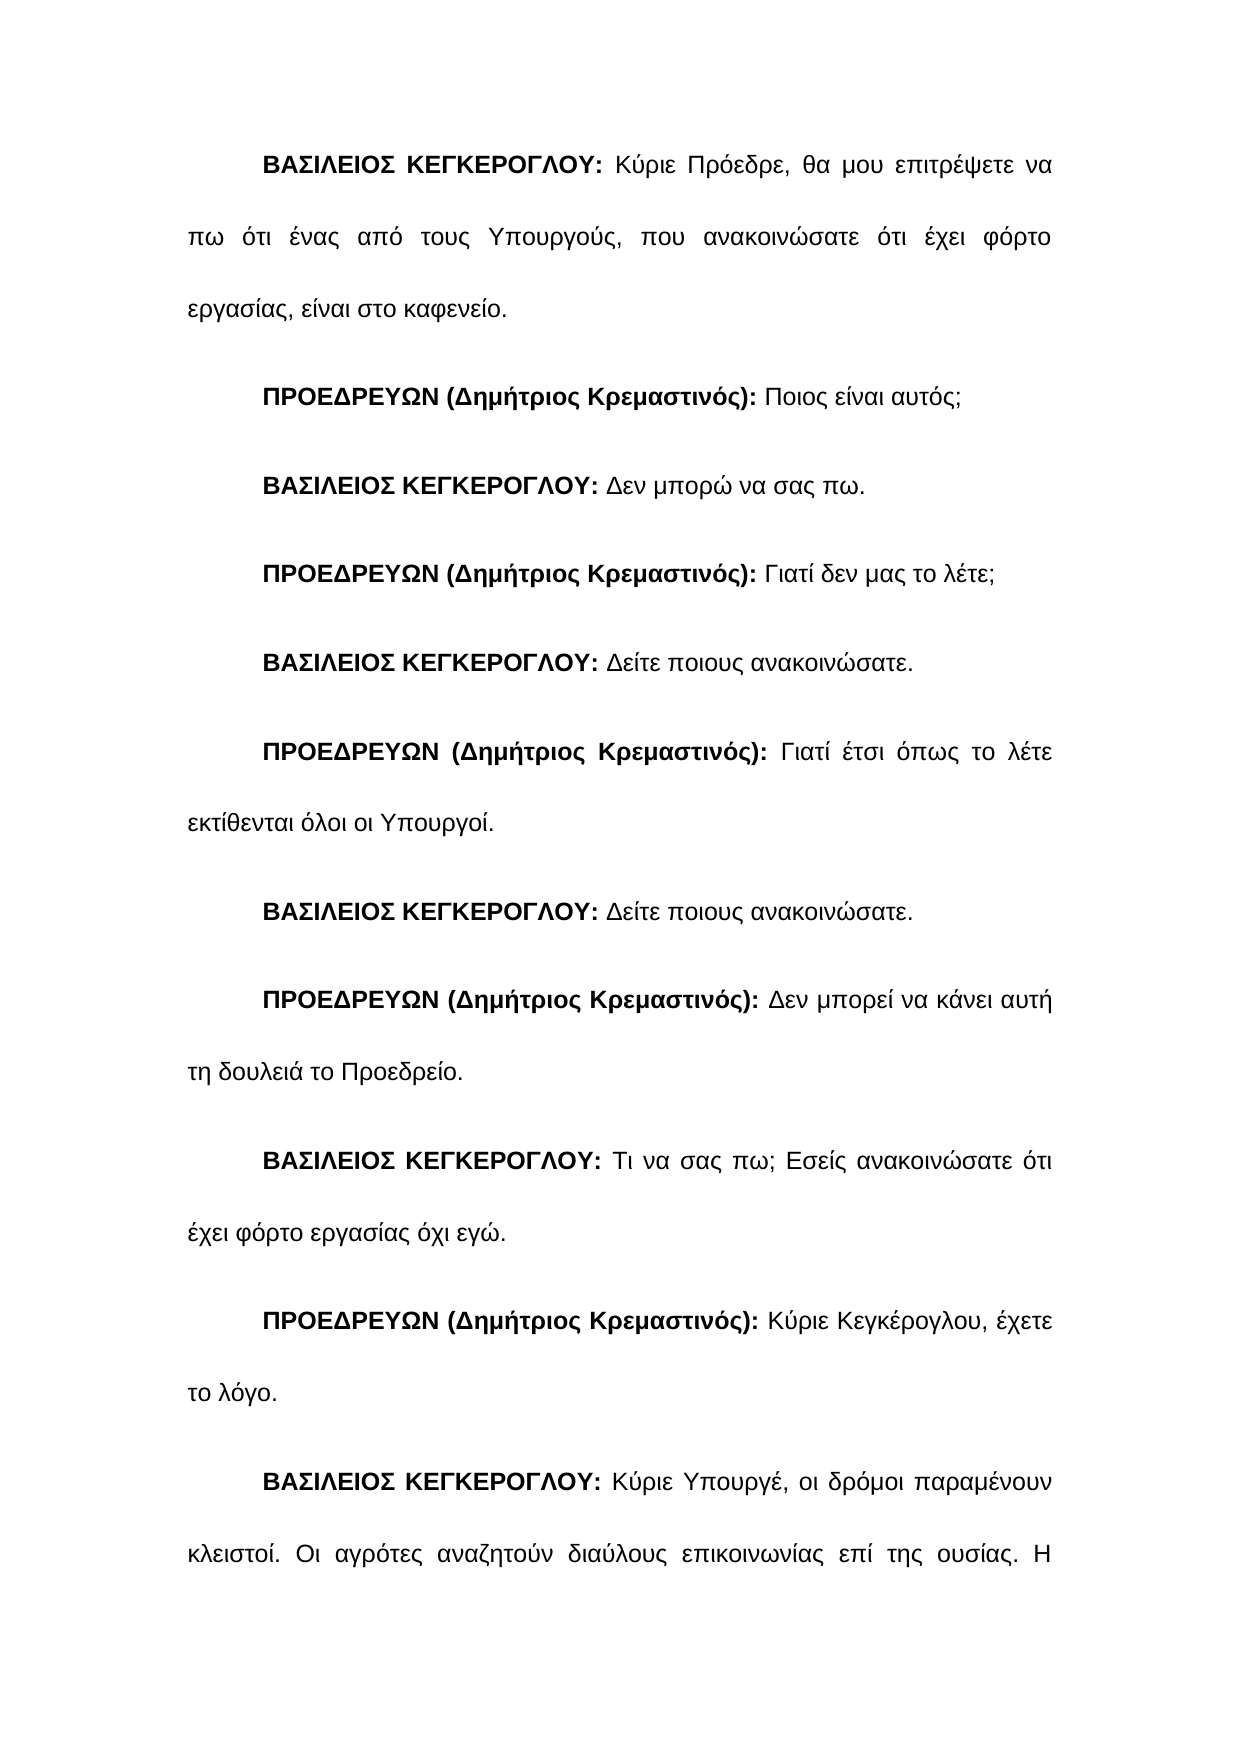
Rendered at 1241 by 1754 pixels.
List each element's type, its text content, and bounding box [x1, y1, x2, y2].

text ΠΡΟΕΔΡΕΥΩΝ (Δημήτριος Κρεμαστινός): Ποιος είναι αυτός; [187, 382, 1053, 411]
text ΠΡΟΕΔΡΕΥΩΝ (Δημήτριος Κρεμαστινός): Γιατί έτσι όπως το λέτε εκτίθενται όλοι οι Υπουργοί. [187, 736, 1053, 837]
text ΠΡΟΕΔΡΕΥΩΝ (Δημήτριος Κρεμαστινός): Κύριε Κεγκέρογλου, έχετε το λόγο. [187, 1306, 1053, 1407]
text ΠΡΟΕΔΡΕΥΩΝ (Δημήτριος Κρεμαστινός): Δεν μπορεί να κάνει αυτή τη δουλειά το Προεδρείο. [187, 985, 1053, 1086]
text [187, 1467, 1053, 1567]
text ΒΑΣΙΛΕΙΟΣ ΚΕΓΚΕΡΟΓΛΟΥ: Τι να σας πω; Εσείς ανακοινώσατε ότι έχει φόρτο εργασίας όχι εγώ. [187, 1146, 1053, 1246]
text ΒΑΣΙΛΕΙΟΣ ΚΕΓΚΕΡΟΓΛΟΥ: Δεν μπορώ να σας πω. [187, 471, 1053, 499]
text ΠΡΟΕΔΡΕΥΩΝ (Δημήτριος Κρεμαστινός): Γιατί δεν μας το λέτε; [187, 559, 1053, 588]
text ΒΑΣΙΛΕΙΟΣ ΚΕΓΚΕΡΟΓΛΟΥ: Δείτε ποιους ανακοινώσατε. [187, 897, 1053, 926]
text ΒΑΣΙΛΕΙΟΣ ΚΕΓΚΕΡΟΓΛΟΥ: Δείτε ποιους ανακοινώσατε. [187, 648, 1053, 677]
text ΒΑΣΙΛΕΙΟΣ ΚΕΓΚΕΡΟΓΛΟΥ: Κύριε Πρόεδρε, θα μου επιτρέψετε να πω ότι ένας από τους Υπουργούς, που ανακοινώσατε ότι έχει φόρτο εργασίας, είναι στο καφενείο. [187, 150, 1053, 322]
